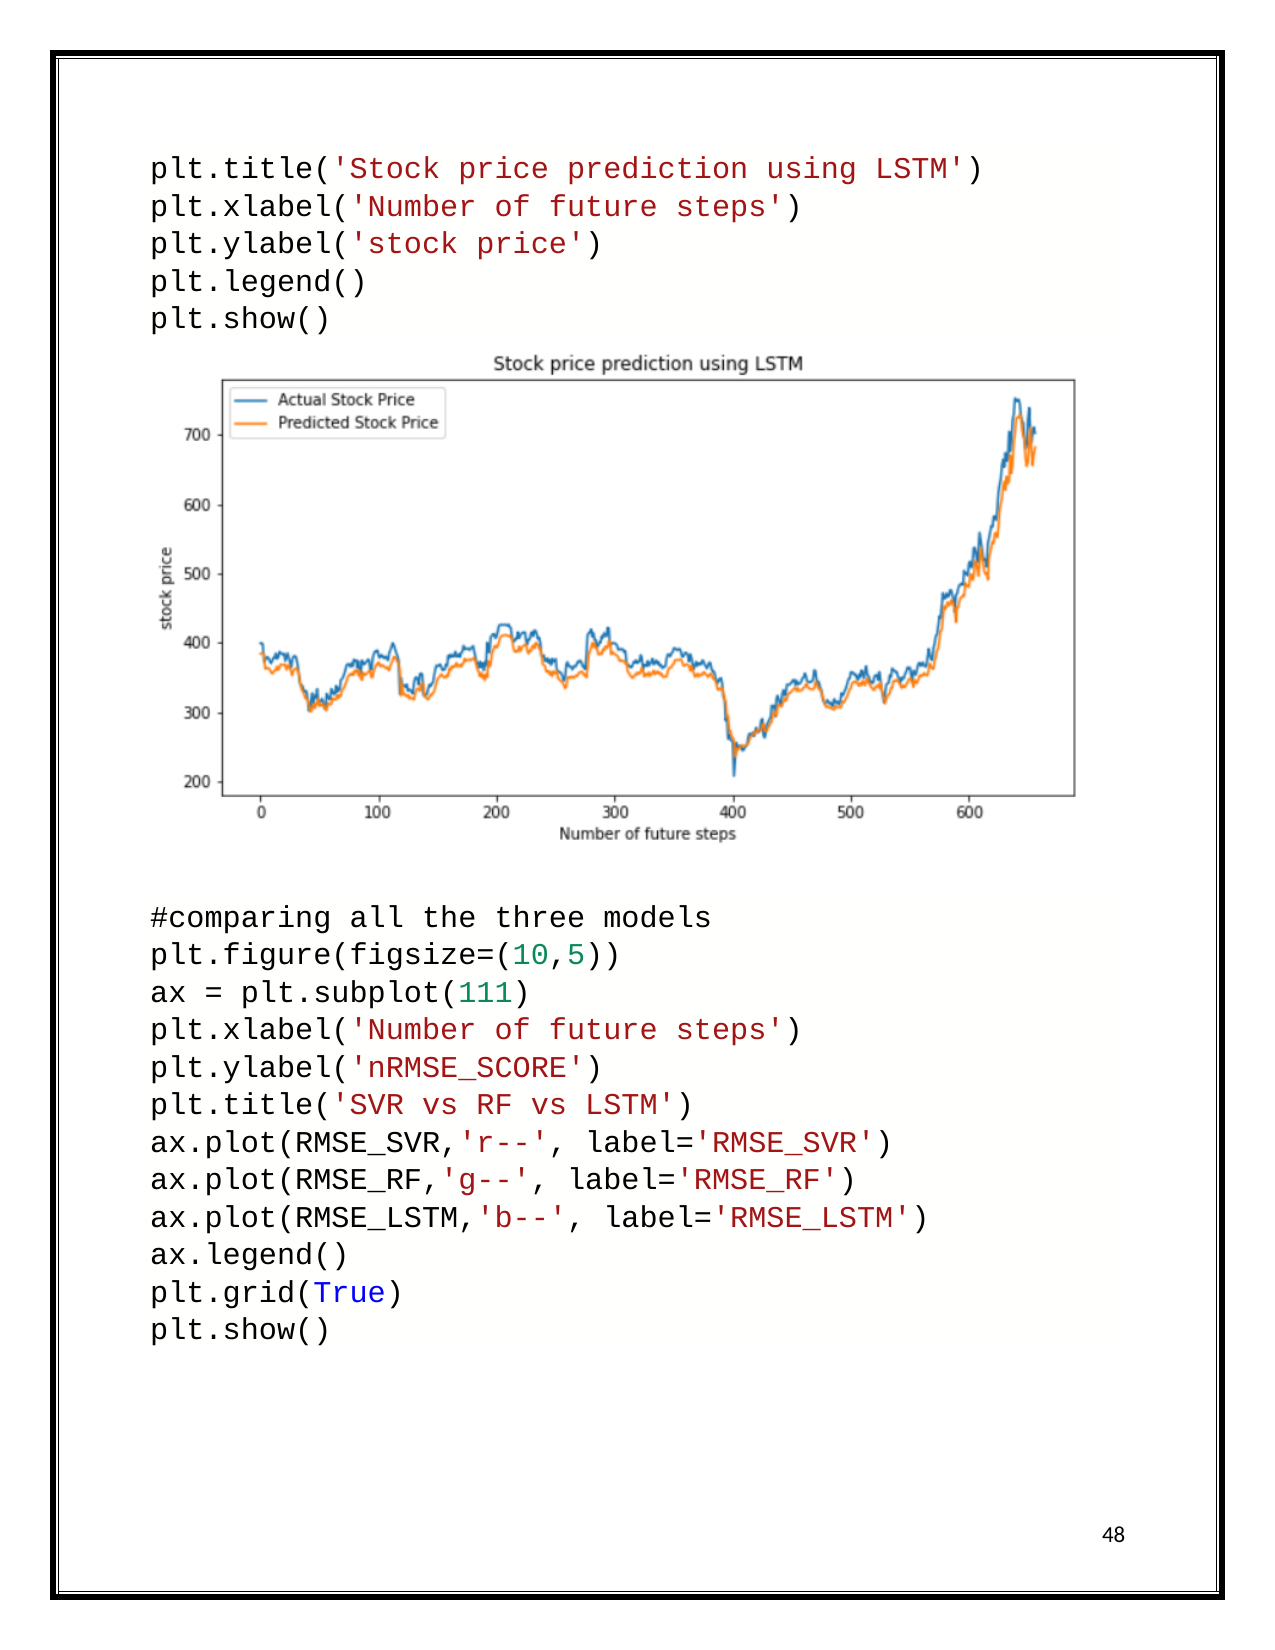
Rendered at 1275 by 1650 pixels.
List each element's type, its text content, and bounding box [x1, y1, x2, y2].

text ax.plot(RMSE_LSTM,'b--', label='RMSE_LSTM') [150, 1198, 1125, 1236]
text plt.legend() [150, 262, 1125, 300]
text plt.figure(figsize=(10,5)) [150, 936, 1125, 973]
text plt.ylabel('stock price') [150, 225, 1125, 262]
text plt.xlabel('Number of future steps') [150, 187, 1125, 225]
text ax = plt.subplot(111) [150, 973, 1125, 1011]
picture [150, 337, 1125, 857]
text ax.legend() [150, 1236, 1125, 1273]
text plt.show() [150, 300, 1125, 337]
text ax.plot(RMSE_SVR,'r--', label='RMSE_SVR') [150, 1123, 1125, 1161]
text plt.show() [150, 1311, 1125, 1348]
text plt.grid(True) [150, 1273, 1125, 1311]
text plt.title('SVR vs RF vs LSTM') [150, 1086, 1125, 1123]
text plt.title('Stock price prediction using LSTM') [150, 150, 1125, 187]
text plt.xlabel('Number of future steps') [150, 1011, 1125, 1048]
text #comparing all the three models [150, 898, 1125, 936]
text plt.ylabel('nRMSE_SCORE') [150, 1048, 1125, 1086]
text ax.plot(RMSE_RF,'g--', label='RMSE_RF') [150, 1161, 1125, 1198]
